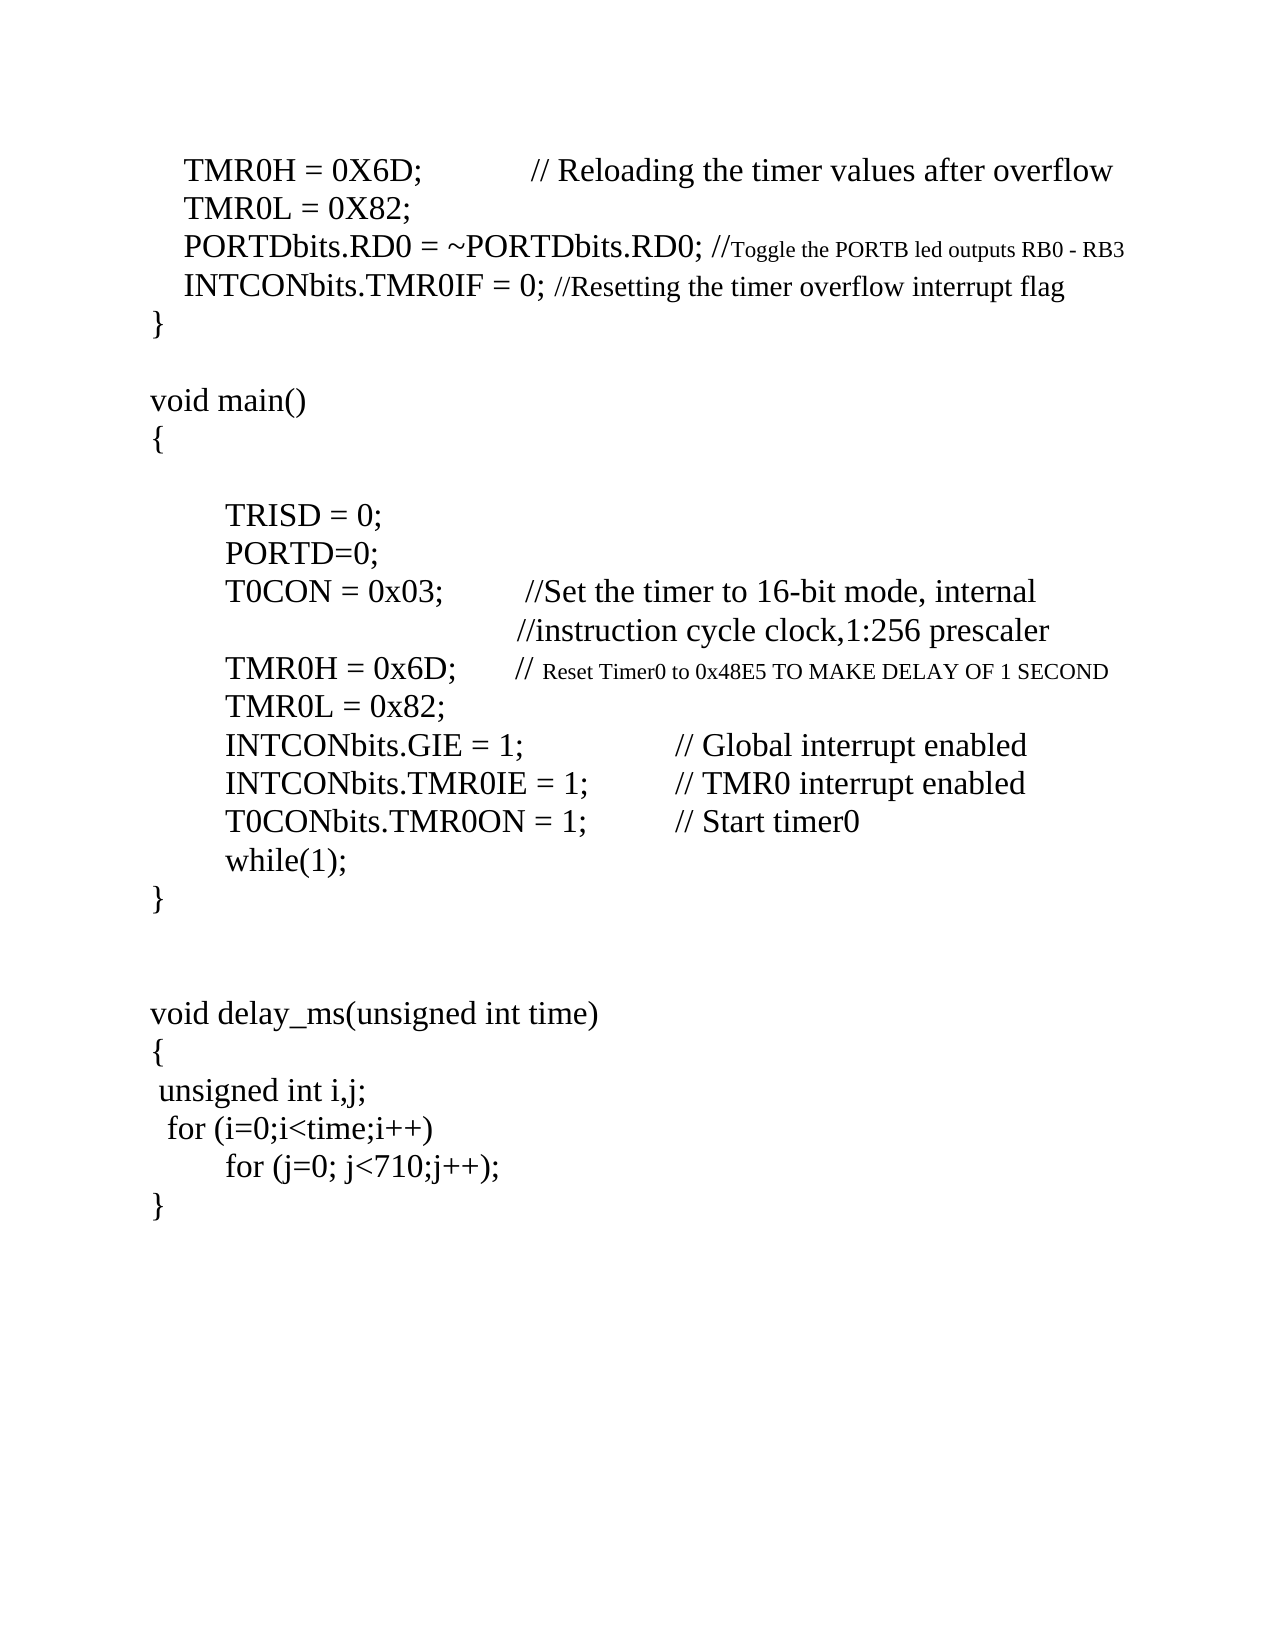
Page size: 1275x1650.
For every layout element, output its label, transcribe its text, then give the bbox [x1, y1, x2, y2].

text T0CON = 0x03; //Set the timer to 16-bit mode, internal [150, 572, 1125, 610]
text INTCONbits.TMR0IF = 0; //Resetting the timer overflow interrupt flag [150, 265, 1125, 303]
text T0CONbits.TMR0ON = 1; // Start timer0 [150, 802, 1125, 840]
text void main() [150, 380, 1125, 418]
text } [150, 878, 1125, 917]
text TMR0L = 0X82; [150, 188, 1125, 227]
text TRISD = 0; [150, 495, 1125, 533]
text for (j=0; j<710;j++); [150, 1147, 1125, 1185]
text TMR0H = 0x6D; // Reset Timer0 to 0x48E5 TO MAKE DELAY OF 1 SECOND [150, 648, 1125, 687]
text INTCONbits.TMR0IE = 1; // TMR0 interrupt enabled [150, 763, 1125, 802]
text PORTDbits.RD0 = ~PORTDbits.RD0; //Toggle the PORTB led outputs RB0 - RB3 [150, 227, 1125, 265]
text TMR0L = 0x82; [150, 687, 1125, 725]
text for (i=0;i<time;i++) [150, 1108, 1125, 1147]
text { [150, 418, 1125, 457]
text } [150, 303, 1125, 342]
text unsigned int i,j; [150, 1070, 1125, 1108]
text } [150, 1185, 1125, 1223]
text TMR0H = 0X6D; // Reloading the timer values after overflow [150, 150, 1125, 188]
text //instruction cycle clock,1:256 prescaler [150, 610, 1125, 648]
text void delay_ms(unsigned int time) [150, 993, 1125, 1032]
text INTCONbits.GIE = 1; // Global interrupt enabled [150, 725, 1125, 763]
text { [150, 1032, 1125, 1070]
text PORTD=0; [150, 533, 1125, 572]
text while(1); [150, 840, 1125, 878]
